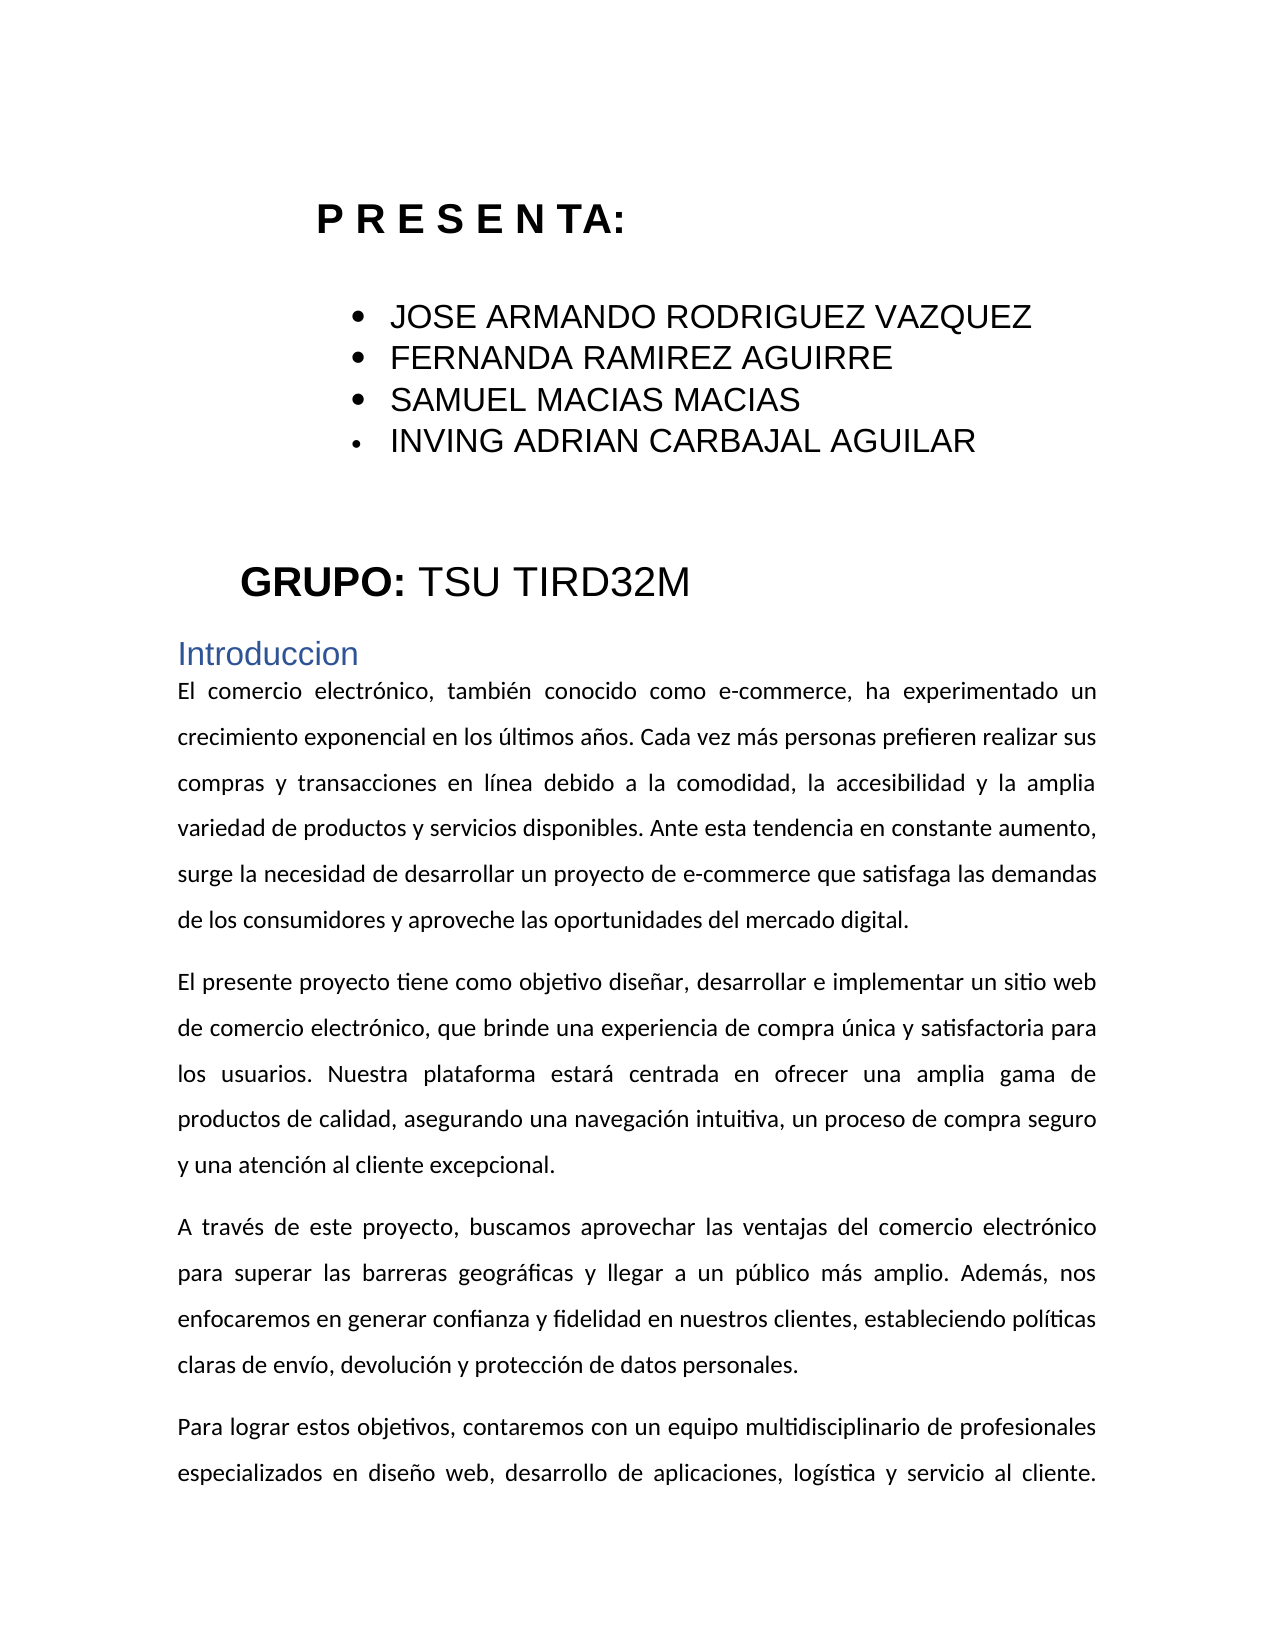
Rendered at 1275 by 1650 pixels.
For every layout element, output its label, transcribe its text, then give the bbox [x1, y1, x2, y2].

text GRUPO: TSU TIRD32M [240, 557, 1098, 605]
subtitle Introduccion [177, 634, 1098, 672]
text El comercio electrónico, también conocido como e-commerce, ha experimentado un crecimiento exponencial en los últimos años. Cada vez más personas prefieren realizar sus compras y transacciones en línea debido a la comodidad, la accesibilidad y la amplia variedad de productos y servicios disponibles. Ante esta tendencia en constante aumento, surge la necesidad de desarrollar un proyecto de e-commerce que satisfaga las demandas de los consumidores y aproveche las oportunidades del mercado digital. [177, 675, 1098, 934]
text A través de este proyecto, buscamos aprovechar las ventajas del comercio electrónico para superar las barreras geográficas y llegar a un público más amplio. Además, nos enfocaremos en generar confianza y fidelidad en nuestros clientes, estableciendo políticas claras de envío, devolución y protección de datos personales. [177, 1212, 1098, 1379]
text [177, 1411, 1098, 1487]
list SAMUEL MACIAS MACIAS [352, 380, 1098, 418]
list FERNANDA RAMIREZ AGUIRRE [352, 338, 1098, 377]
list JOSE ARMANDO RODRIGUEZ VAZQUEZ [352, 297, 1098, 335]
list INVING ADRIAN CARBAJAL AGUILAR [352, 421, 1098, 460]
text El presente proyecto tiene como objetivo diseñar, desarrollar e implementar un sitio web de comercio electrónico, que brinde una experiencia de compra única y satisfactoria para los usuarios. Nuestra plataforma estará centrada en ofrecer una amplia gama de productos de calidad, asegurando una navegación intuitiva, un proceso de compra seguro y una atención al cliente excepcional. [177, 966, 1098, 1180]
text P R E S E N TA: [177, 194, 1098, 242]
